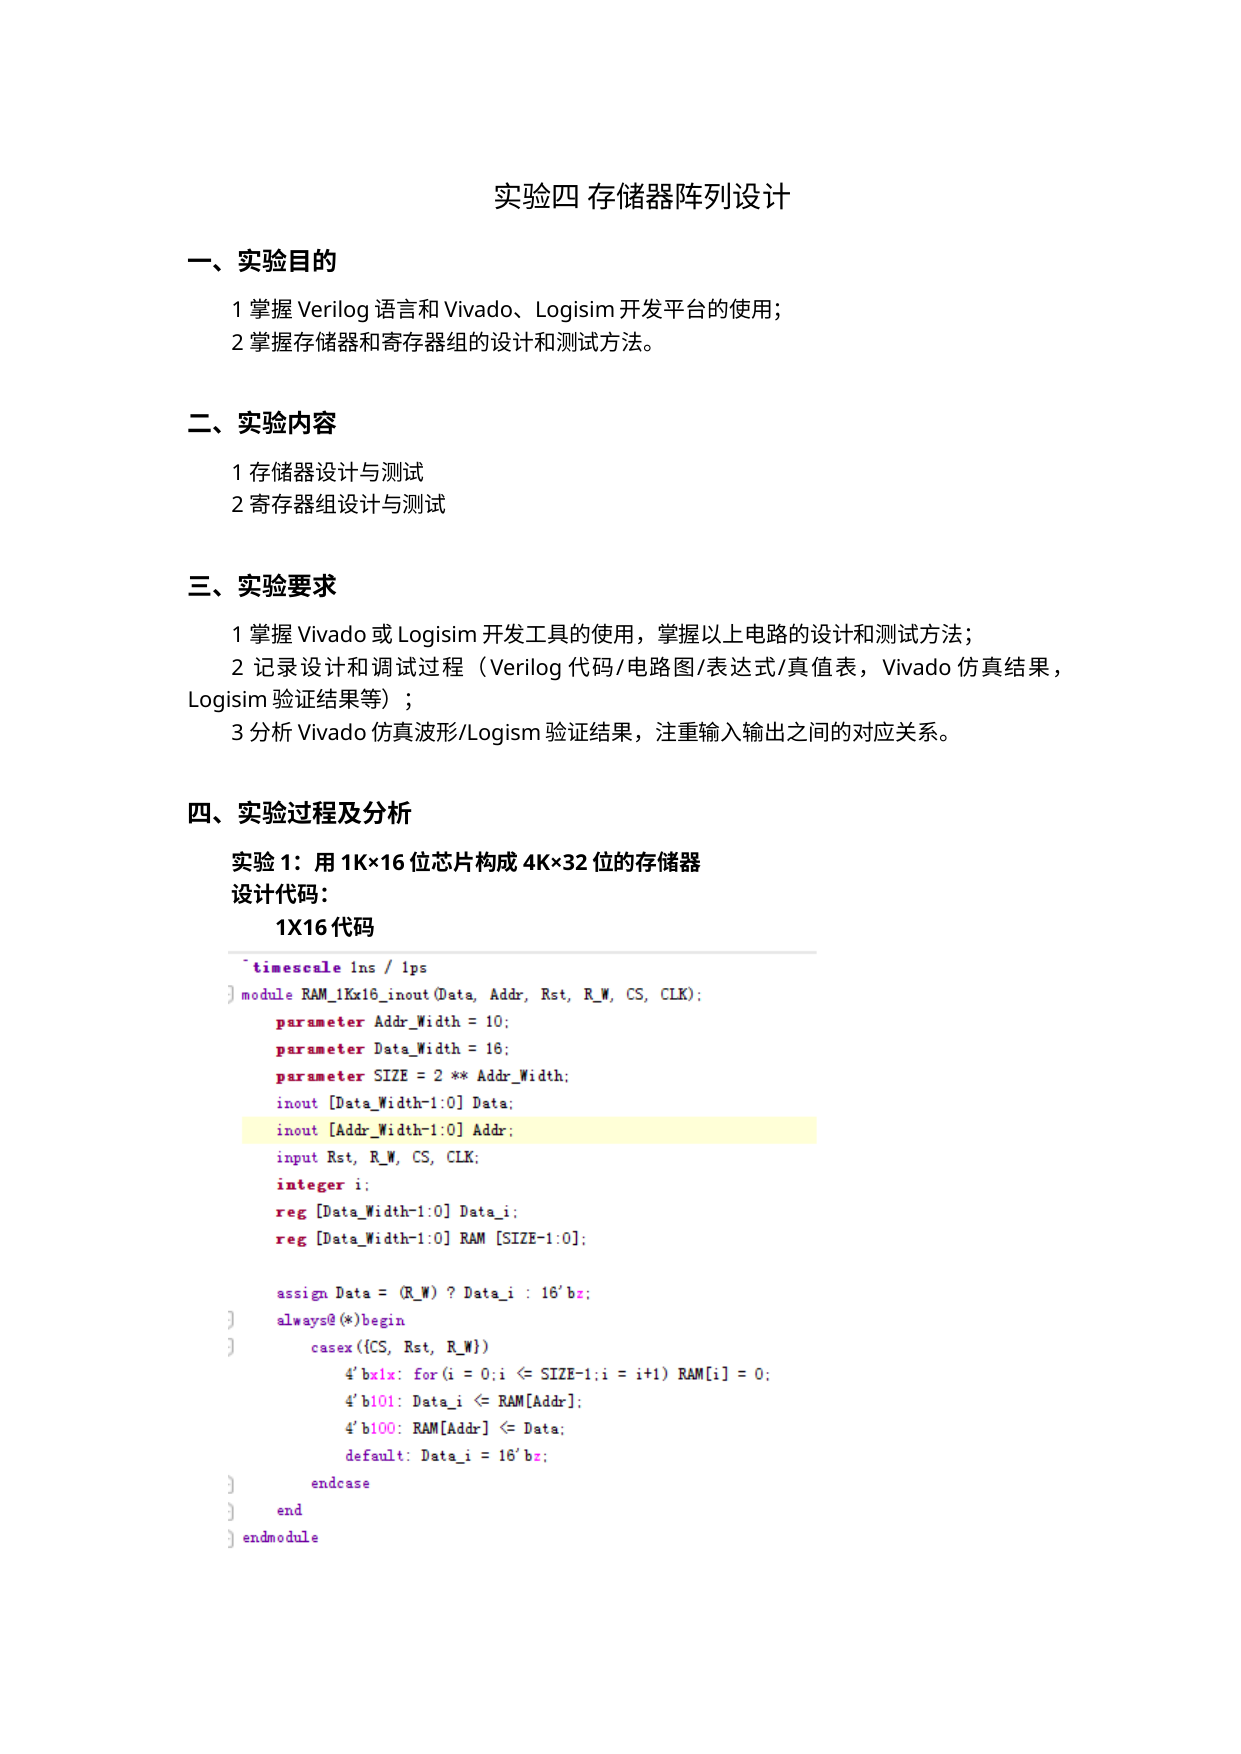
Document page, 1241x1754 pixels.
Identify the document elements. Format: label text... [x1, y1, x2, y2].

text 一、实验目的 [187, 227, 1053, 292]
text 2 寄存器组设计与测试 [187, 487, 1053, 519]
text 实验四 存储器阵列设计 [187, 162, 1053, 227]
text 设计代码： [187, 877, 1053, 909]
text 1 存储器设计与测试 [187, 454, 1053, 487]
text 1X16代码 [187, 909, 1053, 942]
text 四、实验过程及分析 [187, 779, 1053, 844]
text 1 掌握Vivado或Logisim开发工具的使用，掌握以上电路的设计和测试方法； [187, 617, 1053, 649]
text 2 掌握存储器和寄存器组的设计和测试方法。 [187, 324, 1053, 357]
text 1 掌握Verilog语言和Vivado、Logisim开发平台的使用； [187, 292, 1053, 324]
picture [228, 947, 817, 1591]
text 2 记录设计和调试过程（Verilog代码/电路图/表达式/真值表，Vivado仿真结果，Logisim验证结果等）； [187, 649, 1053, 714]
text 三、实验要求 [187, 552, 1053, 617]
text 二、实验内容 [187, 389, 1053, 454]
text 3 分析Vivado仿真波形/Logism验证结果，注重输入输出之间的对应关系。 [187, 714, 1053, 747]
text 实验1：用1K×16位芯片构成4K×32位的存储器 [187, 844, 1053, 877]
